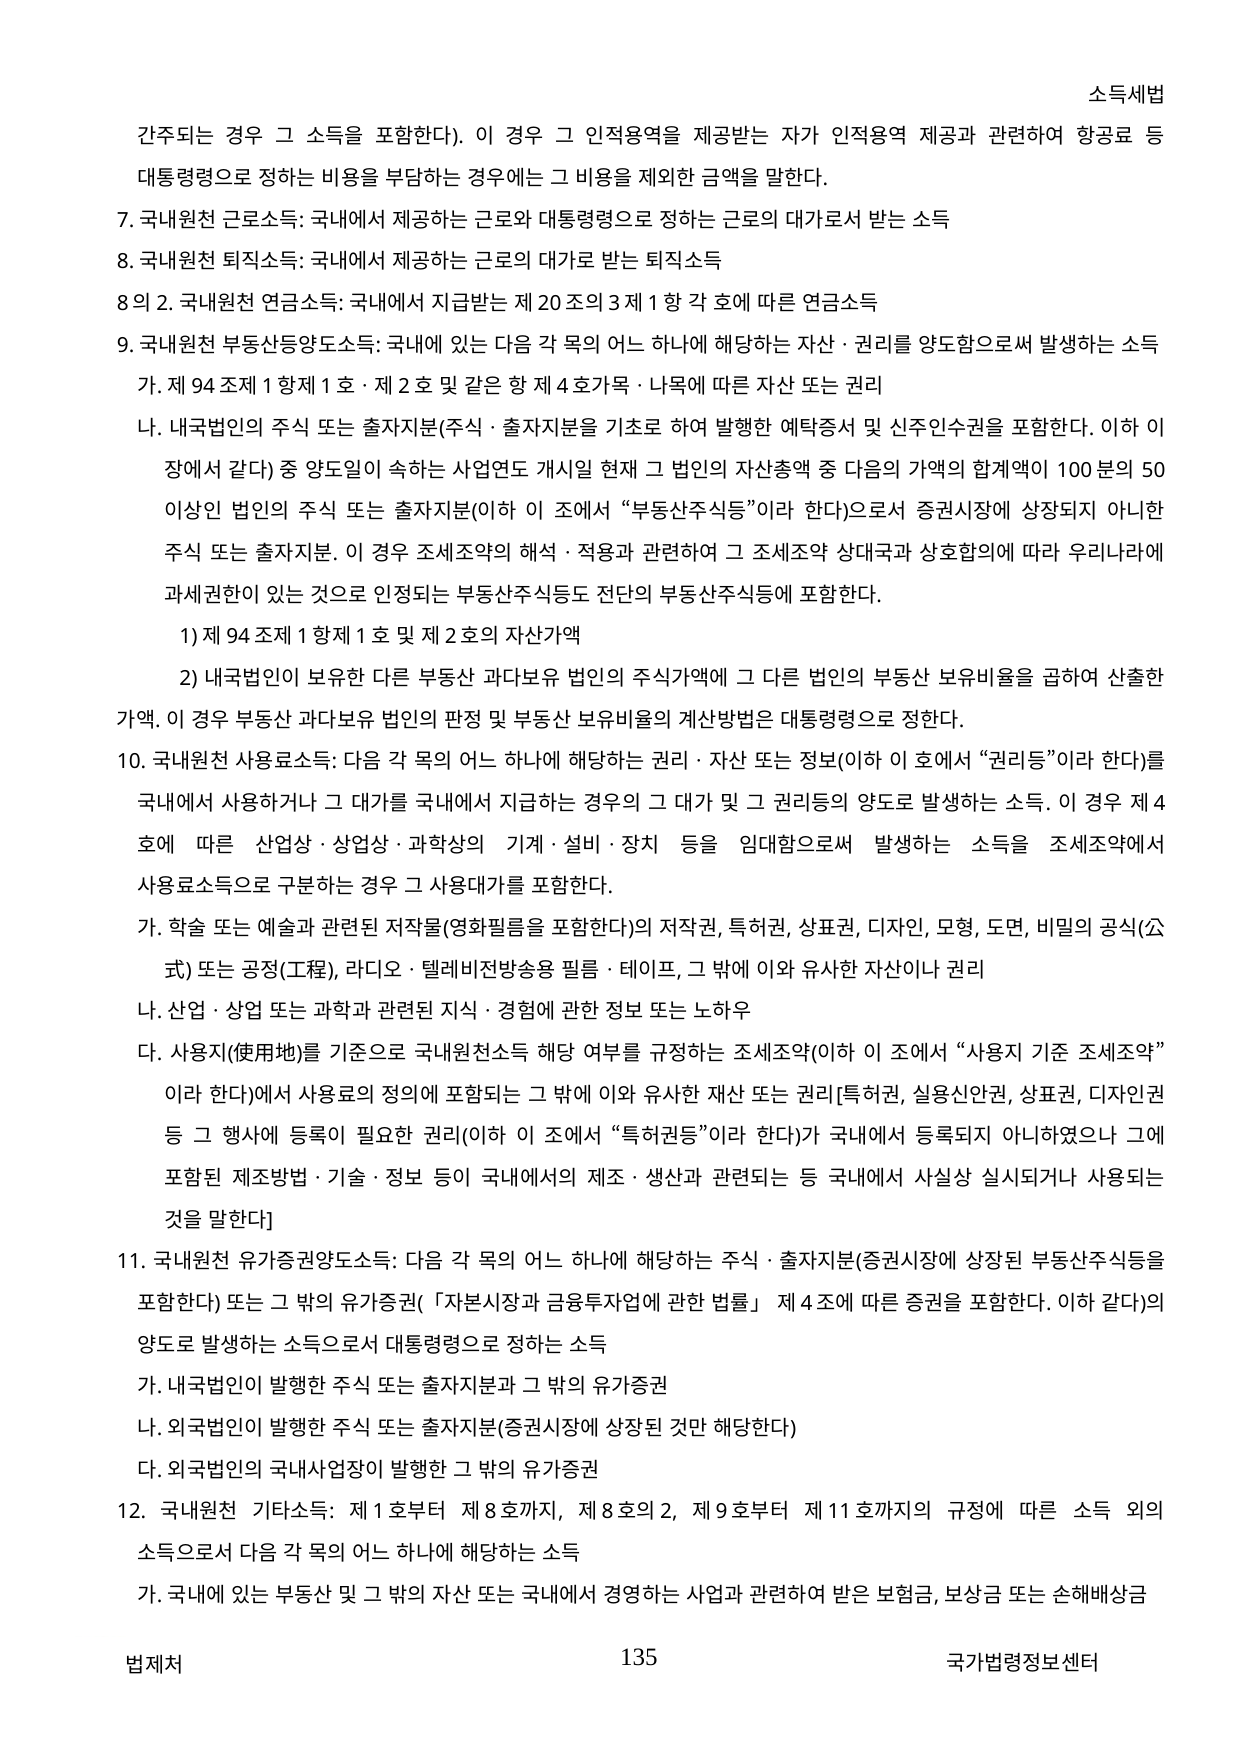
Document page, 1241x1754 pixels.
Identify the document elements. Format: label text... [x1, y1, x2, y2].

text 10. 국내원천 사용료소득: 다음 각 목의 어느 하나에 해당하는 권리ㆍ자산 또는 정보(이하 이 호에서 “권리등”이라 한다)를 국내에서 사용하거나 그 대가를 국내에서 지급하는 경우의 그 대가 및 그 권리등의 양도로 발생하는 소득. 이 경우 제4호에 따른 산업상ㆍ상업상ㆍ과학상의 기계ㆍ설비ㆍ장치 등을 임대함으로써 발생하는 소득을 조세조약에서 사용료소득으로 구분하는 경우 그 사용대가를 포함한다. [117, 733, 1165, 900]
text 가. 제94조제1항제1호ㆍ제2호 및 같은 항 제4호가목ㆍ나목에 따른 자산 또는 권리 [137, 358, 1165, 400]
text 나. 외국법인이 발행한 주식 또는 출자지분(증권시장에 상장된 것만 해당한다) [137, 1400, 1165, 1442]
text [117, 108, 1165, 192]
text 가. 학술 또는 예술과 관련된 저작물(영화필름을 포함한다)의 저작권, 특허권, 상표권, 디자인, 모형, 도면, 비밀의 공식(公式) 또는 공정(工程), 라디오ㆍ텔레비전방송용 필름ㆍ테이프, 그 밖에 이와 유사한 자산이나 권리 [137, 900, 1165, 983]
text 11. 국내원천 유가증권양도소득: 다음 각 목의 어느 하나에 해당하는 주식ㆍ출자지분(증권시장에 상장된 부동산주식등을 포함한다) 또는 그 밖의 유가증권(「자본시장과 금융투자업에 관한 법률」 제4조에 따른 증권을 포함한다. 이하 같다)의 양도로 발생하는 소득으로서 대통령령으로 정하는 소득 [117, 1233, 1165, 1358]
text 가. 내국법인이 발행한 주식 또는 출자지분과 그 밖의 유가증권 [137, 1358, 1165, 1400]
text 7. 국내원천 근로소득: 국내에서 제공하는 근로와 대통령령으로 정하는 근로의 대가로서 받는 소득 [117, 192, 1165, 233]
text 다. 외국법인의 국내사업장이 발행한 그 밖의 유가증권 [137, 1442, 1165, 1483]
text 가. 국내에 있는 부동산 및 그 밖의 자산 또는 국내에서 경영하는 사업과 관련하여 받은 보험금, 보상금 또는 손해배상금 [137, 1567, 1165, 1608]
text 나. 산업ㆍ상업 또는 과학과 관련된 지식ㆍ경험에 관한 정보 또는 노하우 [137, 983, 1165, 1025]
text 2) 내국법인이 보유한 다른 부동산 과다보유 법인의 주식가액에 그 다른 법인의 부동산 보유비율을 곱하여 산출한 가액. 이 경우 부동산 과다보유 법인의 판정 및 부동산 보유비율의 계산방법은 대통령령으로 정한다. [117, 650, 1165, 733]
text 8. 국내원천 퇴직소득: 국내에서 제공하는 근로의 대가로 받는 퇴직소득 [117, 233, 1165, 275]
text 나. 내국법인의 주식 또는 출자지분(주식ㆍ출자지분을 기초로 하여 발행한 예탁증서 및 신주인수권을 포함한다. 이하 이 장에서 같다) 중 양도일이 속하는 사업연도 개시일 현재 그 법인의 자산총액 중 다음의 가액의 합계액이 100분의 50 이상인 법인의 주식 또는 출자지분(이하 이 조에서 “부동산주식등”이라 한다)으로서 증권시장에 상장되지 아니한 주식 또는 출자지분. 이 경우 조세조약의 해석ㆍ적용과 관련하여 그 조세조약 상대국과 상호합의에 따라 우리나라에 과세권한이 있는 것으로 인정되는 부동산주식등도 전단의 부동산주식등에 포함한다. [137, 400, 1165, 608]
text 1) 제94조제1항제1호 및 제2호의 자산가액 [117, 608, 1165, 650]
text 9. 국내원천 부동산등양도소득: 국내에 있는 다음 각 목의 어느 하나에 해당하는 자산ㆍ권리를 양도함으로써 발생하는 소득 [117, 317, 1165, 358]
text 12. 국내원천 기타소득: 제1호부터 제8호까지, 제8호의2, 제9호부터 제11호까지의 규정에 따른 소득 외의 소득으로서 다음 각 목의 어느 하나에 해당하는 소득 [117, 1483, 1165, 1567]
text 다. 사용지(使用地)를 기준으로 국내원천소득 해당 여부를 규정하는 조세조약(이하 이 조에서 “사용지 기준 조세조약”이라 한다)에서 사용료의 정의에 포함되는 그 밖에 이와 유사한 재산 또는 권리[특허권, 실용신안권, 상표권, 디자인권 등 그 행사에 등록이 필요한 권리(이하 이 조에서 “특허권등”이라 한다)가 국내에서 등록되지 아니하였으나 그에 포함된 제조방법ㆍ기술ㆍ정보 등이 국내에서의 제조ㆍ생산과 관련되는 등 국내에서 사실상 실시되거나 사용되는 것을 말한다] [137, 1025, 1165, 1233]
text 8의2. 국내원천 연금소득: 국내에서 지급받는 제20조의3제1항 각 호에 따른 연금소득 [117, 275, 1165, 317]
